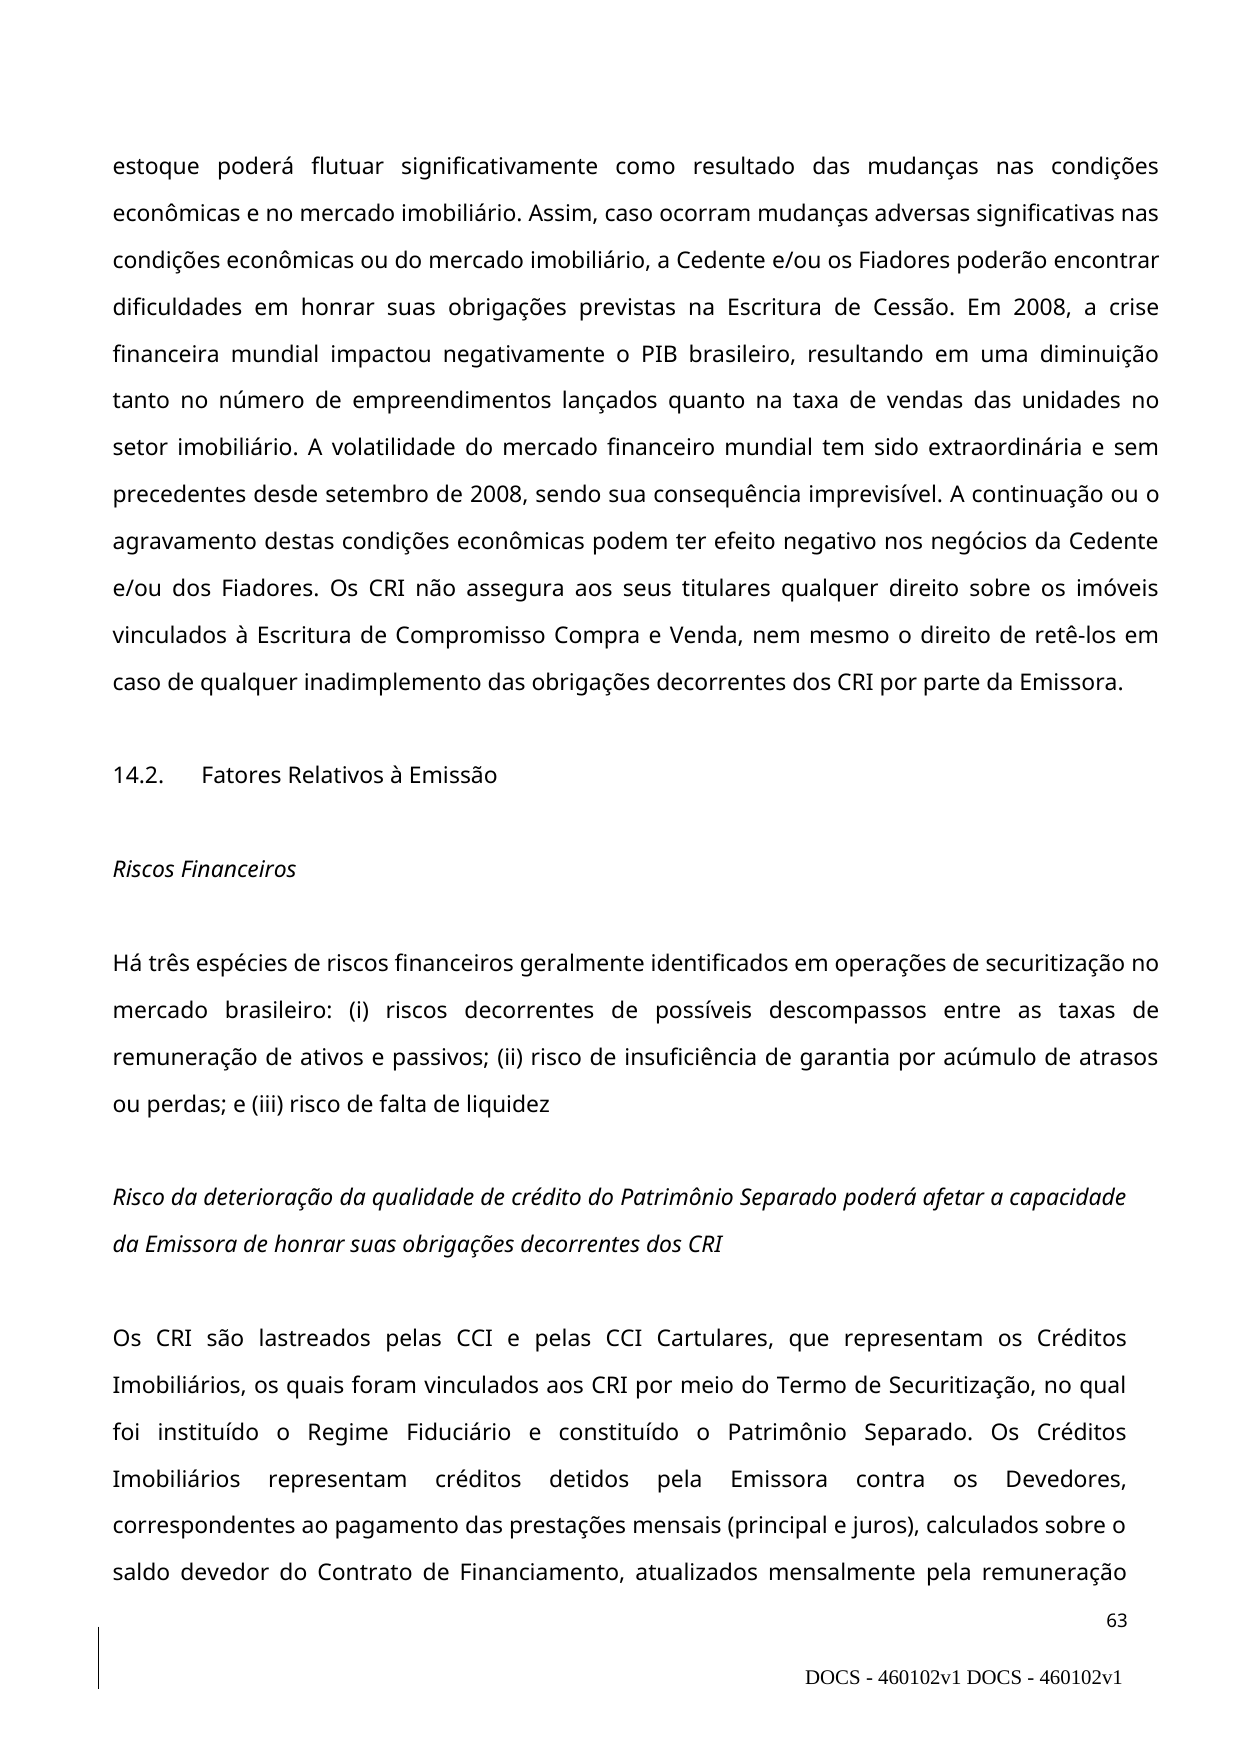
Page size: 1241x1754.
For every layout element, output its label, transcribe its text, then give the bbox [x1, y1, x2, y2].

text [112, 150, 1161, 697]
text Riscos Financeiros [112, 853, 1161, 884]
text Há três espécies de riscos financeiros geralmente identificados em operações de securitização no mercado brasileiro: (i) riscos decorrentes de possíveis descompassos entre as taxas de remuneração de ativos e passivos; (ii) risco de insuficiência de garantia por acúmulo de atrasos ou perdas; e (iii) risco de falta de liquidez [112, 947, 1161, 1119]
subtitle Risco da deterioração da qualidade de crédito do Patrimônio Separado poderá afetar a capacidade da Emissora de honrar suas obrigações decorrentes dos CRI [112, 1181, 1128, 1259]
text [112, 1322, 1128, 1587]
subtitle Fatores Relativos à Emissão [112, 759, 1128, 791]
